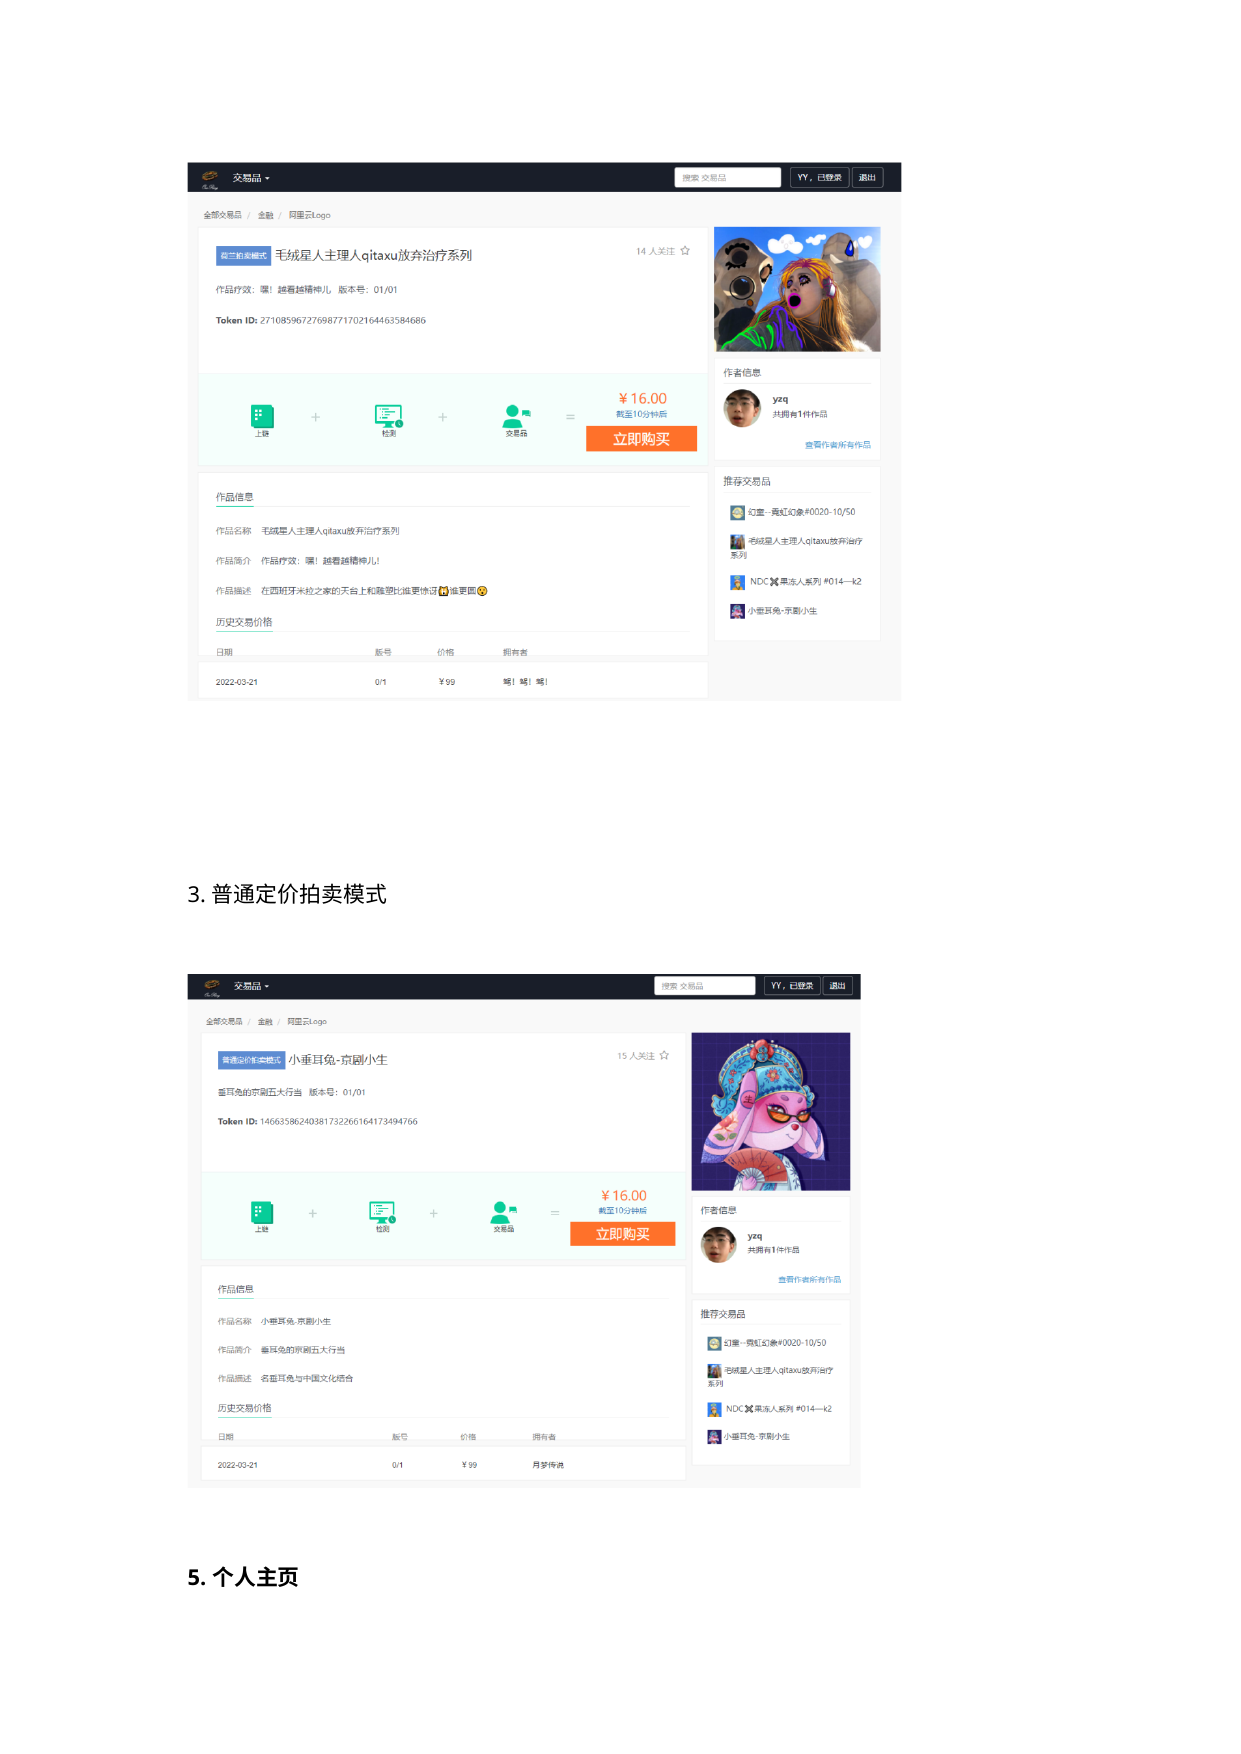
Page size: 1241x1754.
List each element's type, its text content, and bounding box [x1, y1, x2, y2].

text 3. 普通定价拍卖模式 [187, 877, 1053, 909]
picture [187, 974, 861, 1488]
text 5. 个人主页 [187, 1559, 1053, 1592]
picture [187, 162, 902, 701]
